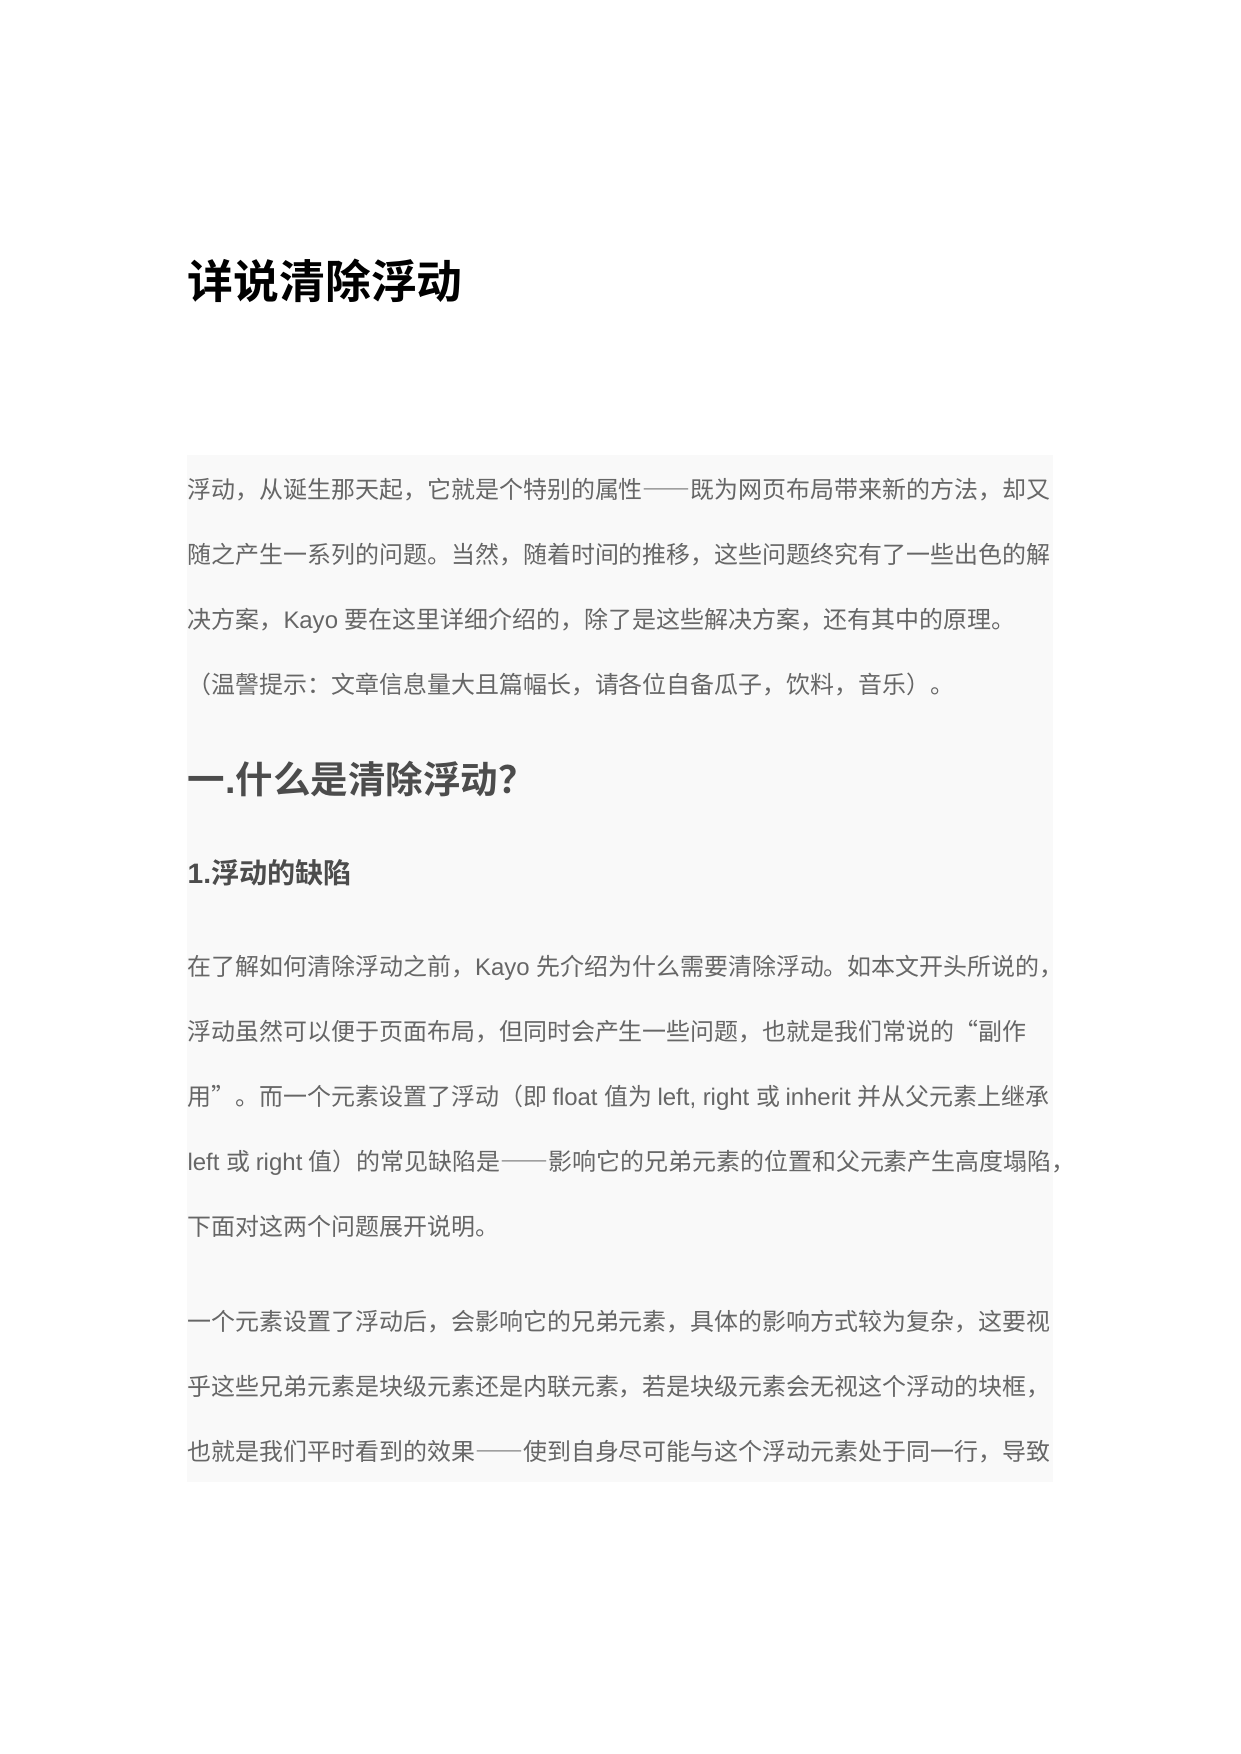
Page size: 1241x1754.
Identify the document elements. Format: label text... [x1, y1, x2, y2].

subtitle 详说清除浮动 [187, 230, 1053, 327]
text 1.浮动的缺陷 [187, 839, 1053, 904]
text 一.什么是清除浮动？ [187, 744, 1053, 809]
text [187, 1287, 1053, 1482]
text 浮动，从诞生那天起，它就是个特别的属性——既为网页布局带来新的方法，却又随之产生一系列的问题。当然，随着时间的推移，这些问题终究有了一些出色的解决方案，Kayo 要在这里详细介绍的，除了是这些解决方案，还有其中的原理。（温謦提示：文章信息量大且篇幅长，请各位自备瓜子，饮料，音乐）。 [187, 455, 1053, 715]
text 在了解如何清除浮动之前，Kayo 先介绍为什么需要清除浮动。如本文开头所说的，浮动虽然可以便于页面布局，但同时会产生一些问题，也就是我们常说的“副作用”。而一个元素设置了浮动（即 float 值为 left, right 或 inherit 并从父元素上继承 left 或 right 值）的常见缺陷是——影响它的兄弟元素的位置和父元素产生高度塌陷，下面对这两个问题展开说明。 [187, 933, 1053, 1258]
